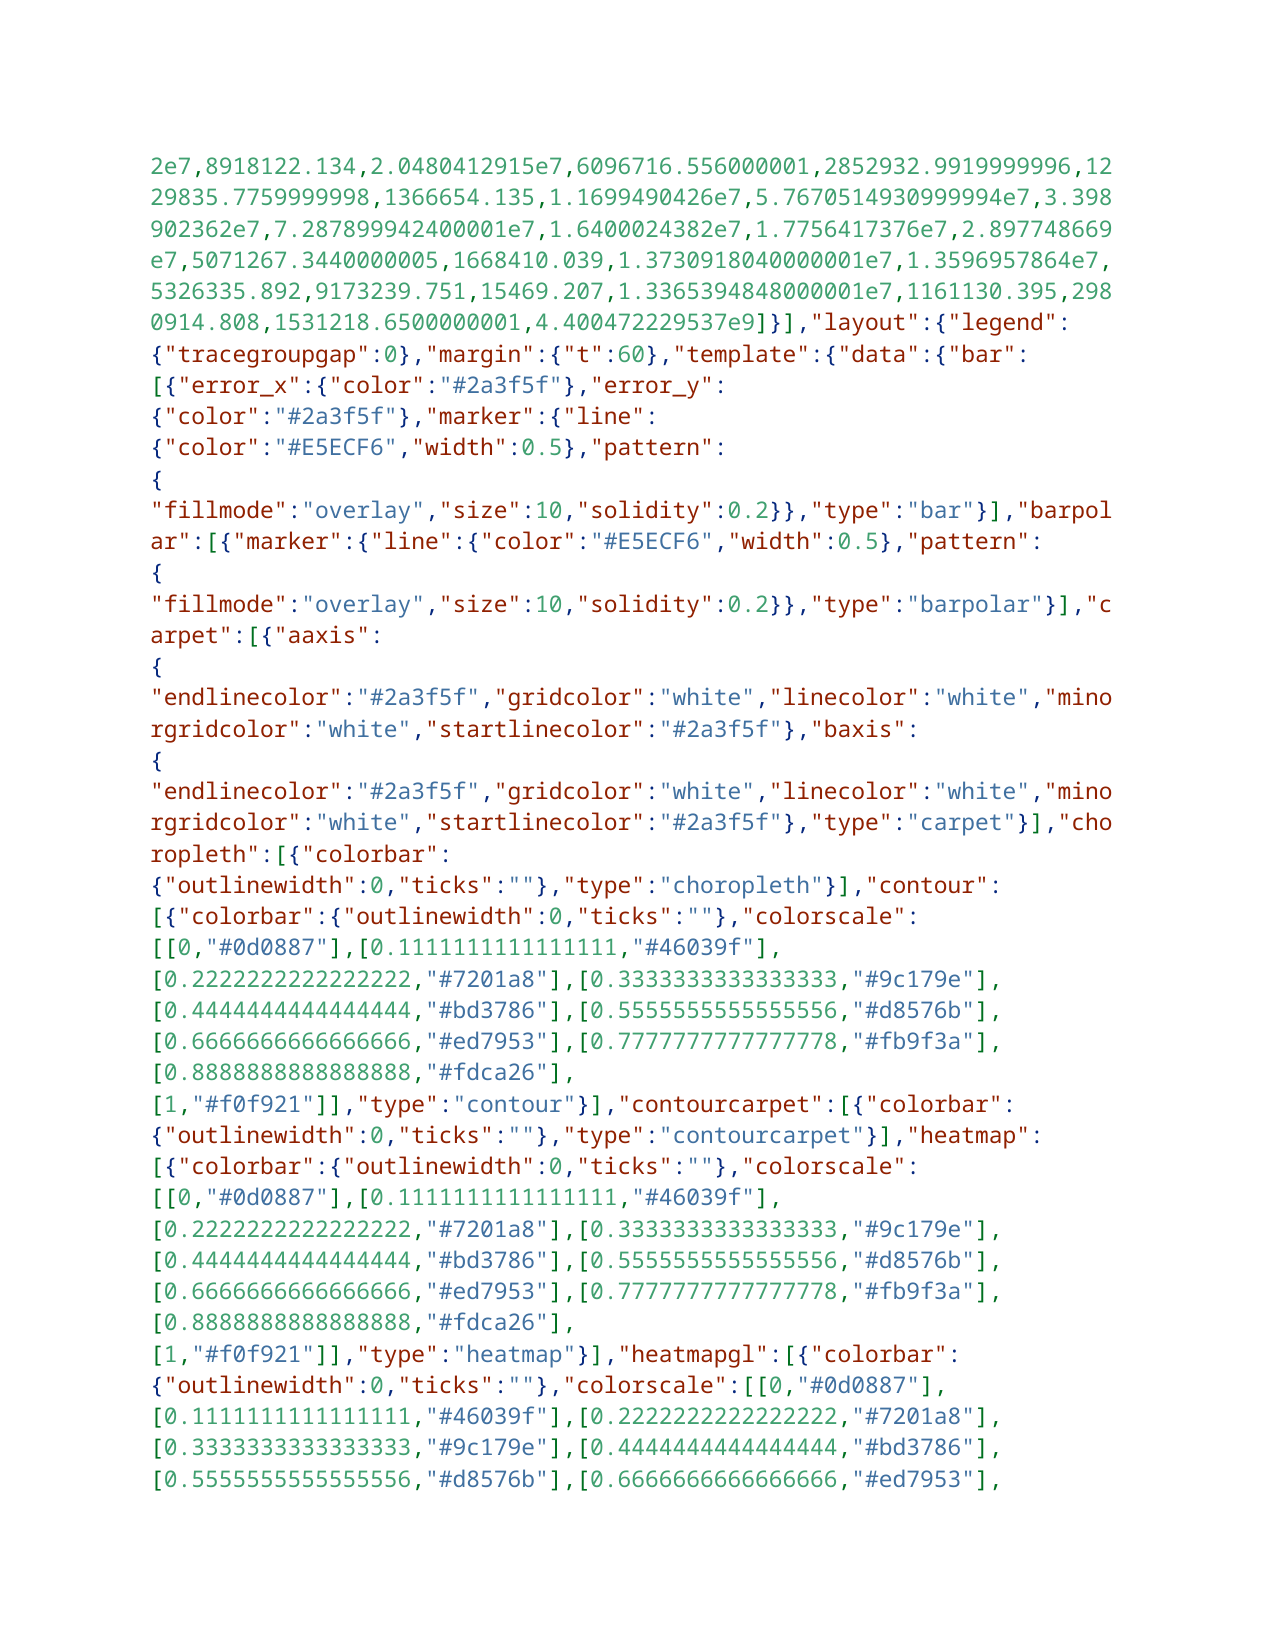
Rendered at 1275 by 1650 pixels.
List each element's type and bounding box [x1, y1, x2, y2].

text [150, 150, 1125, 1494]
